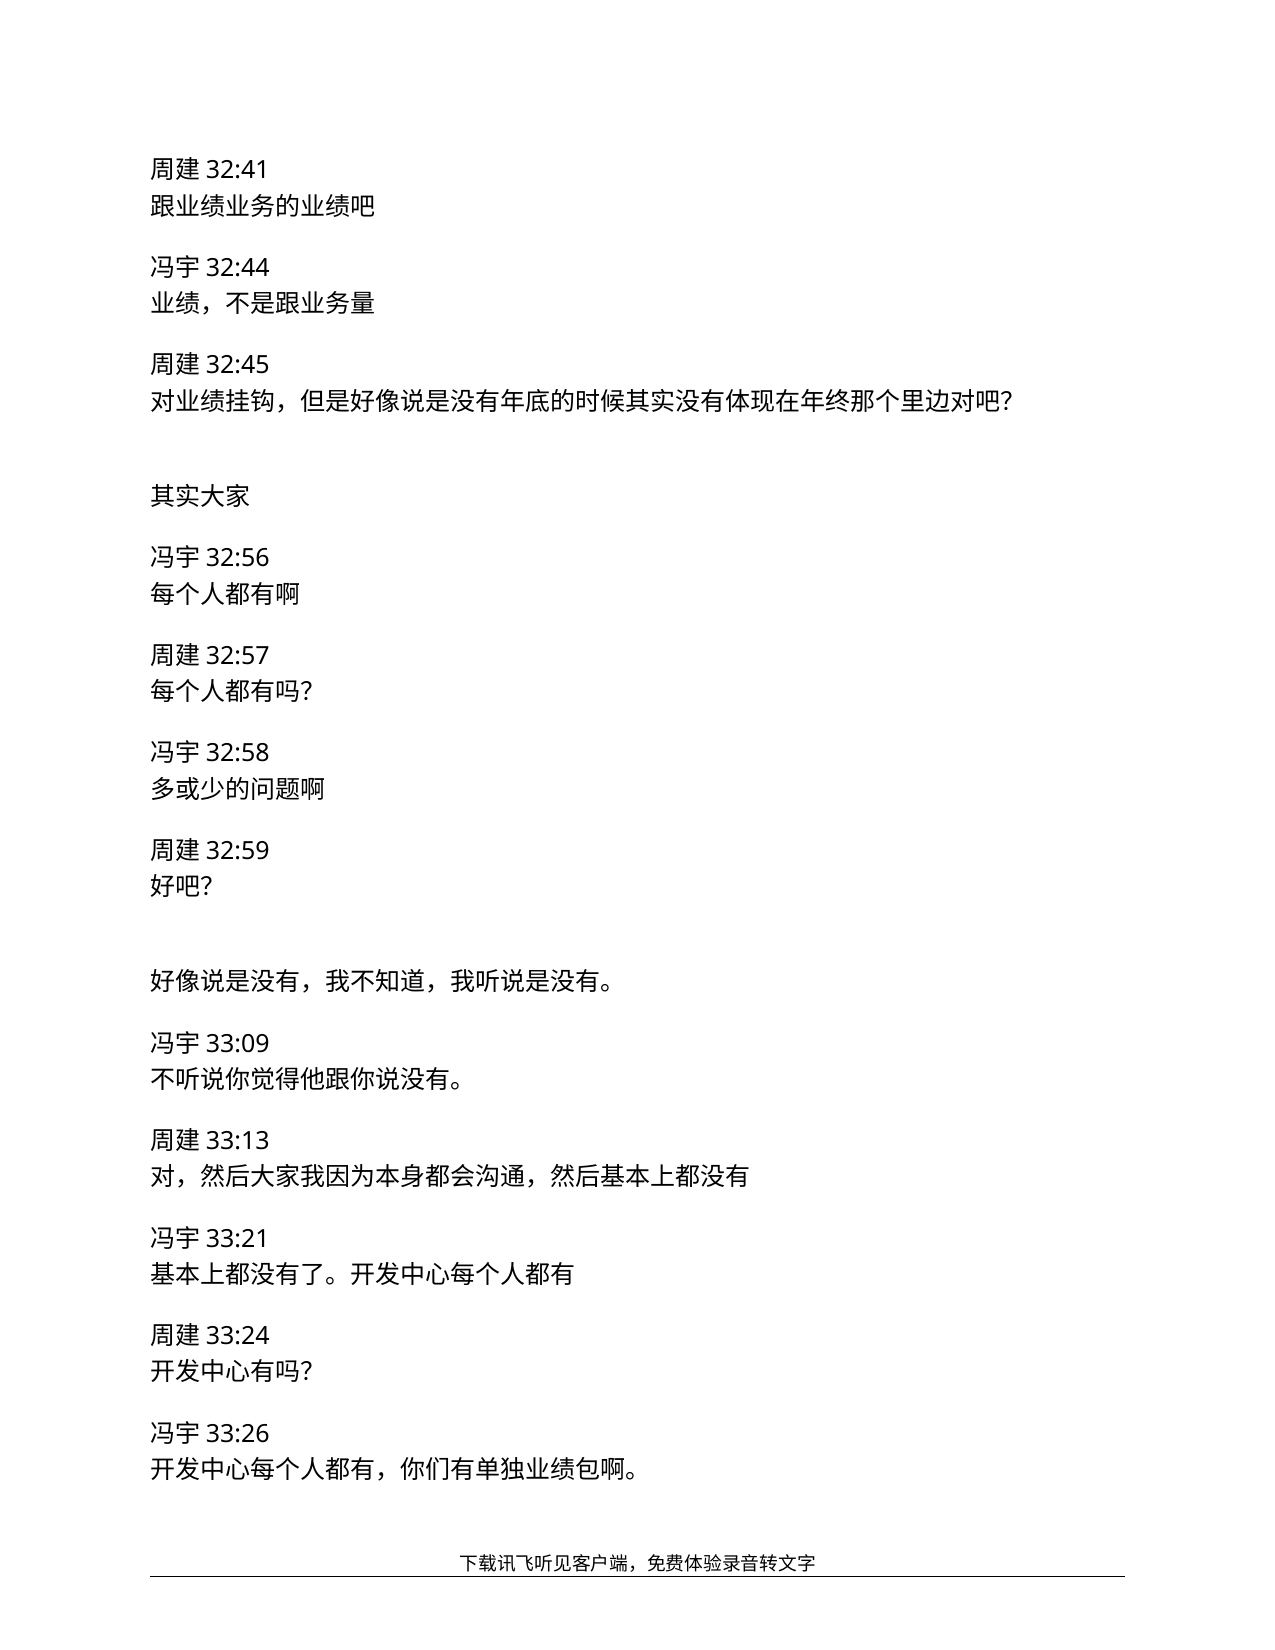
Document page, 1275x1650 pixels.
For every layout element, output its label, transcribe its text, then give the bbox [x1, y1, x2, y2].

text 好像说是没有，我不知道，我听说是没有。 [150, 928, 1125, 998]
text 周建 33:24 开发中心有吗？ [150, 1316, 1125, 1388]
text 周建 32:57 每个人都有吗？ [150, 635, 1125, 708]
text 冯宇 33:09 不听说你觉得他跟你说没有。 [150, 1023, 1125, 1096]
text 冯宇 32:58 多或少的问题啊 [150, 733, 1125, 805]
text 周建 32:59 好吧？ [150, 830, 1125, 903]
text 冯宇 33:21 基本上都没有了。开发中心每个人都有 [150, 1218, 1125, 1291]
text 冯宇 33:26 开发中心每个人都有，你们有单独业绩包啊。 [150, 1413, 1125, 1486]
text 冯宇 32:44 业绩，不是跟业务量 [150, 247, 1125, 320]
text 周建 32:41 跟业绩业务的业绩吧 [150, 150, 1125, 222]
text 冯宇 32:56 每个人都有啊 [150, 538, 1125, 610]
text 其实大家 [150, 442, 1125, 513]
text 周建 33:13 对，然后大家我因为本身都会沟通，然后基本上都没有 [150, 1121, 1125, 1193]
text 周建 32:45 对业绩挂钩，但是好像说是没有年底的时候其实没有体现在年终那个里边对吧？ [150, 345, 1125, 417]
